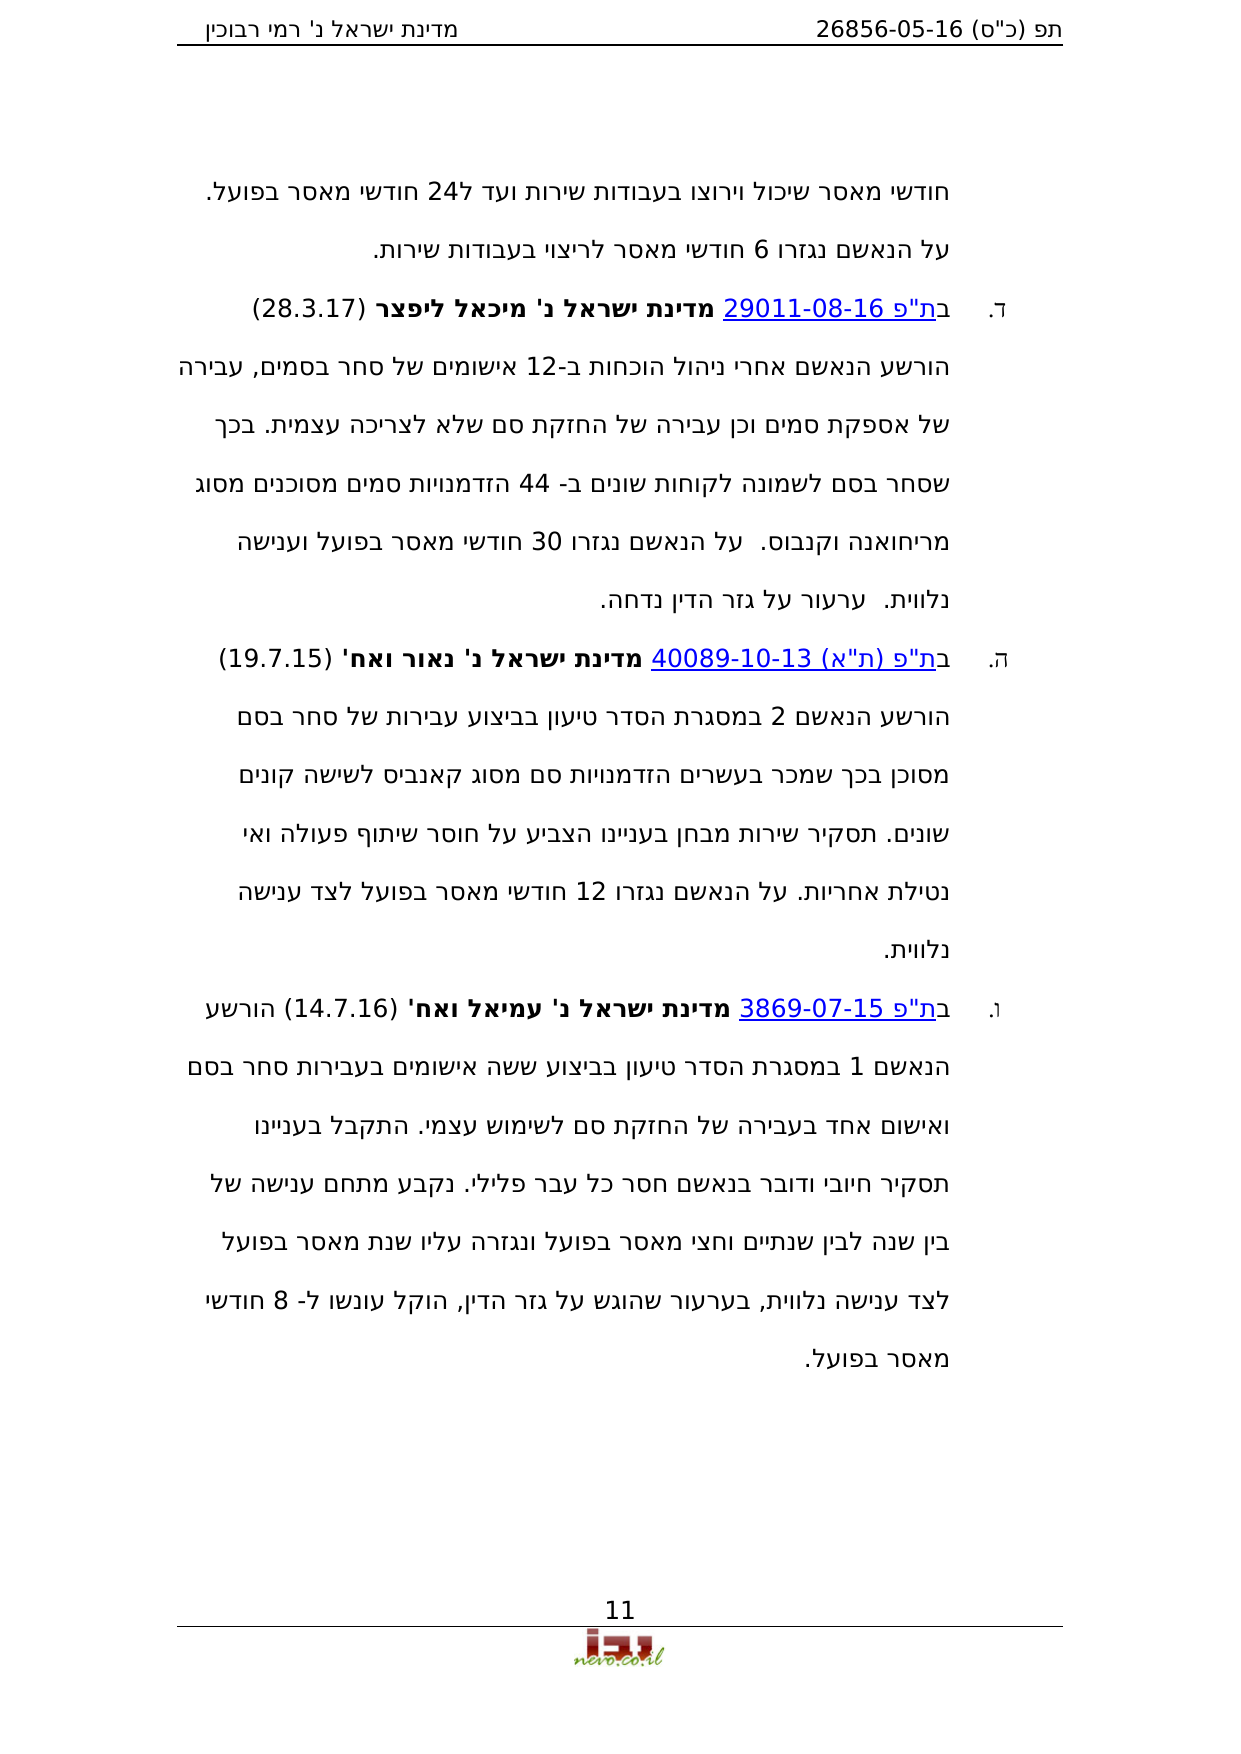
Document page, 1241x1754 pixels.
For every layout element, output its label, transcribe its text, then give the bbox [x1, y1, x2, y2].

list בת"פ 3869-07-15 מדינת ישראל נ' עמיאל ואח' (14.7.16) הורשע הנאשם 1 במסגרת הסדר טיעון בביצוע ששה אישומים בעבירות סחר בסם ואישום אחד בעבירה של החזקת סם לשימוש עצמי. התקבל בעניינו תסקיר חיובי ודובר בנאשם חסר כל עבר פלילי. נקבע מתחם ענישה של בין שנה לבין שנתיים וחצי מאסר בפועל ונגזרה עליו שנת מאסר בפועל לצד ענישה נלווית, בערעור שהוגש על גזר הדין, הוקל עונשו ל- 8 חודשי מאסר בפועל. [177, 994, 988, 1373]
list בת"פ 29011-08-16 מדינת ישראל נ' מיכאל ליפצר (28.3.17) הורשע הנאשם אחרי ניהול הוכחות ב-12 אישומים של סחר בסמים, עבירה של אספקת סמים וכן עבירה של החזקת סם שלא לצריכה עצמית. בכך שסחר בסם לשמונה לקוחות שונים ב- 44 הזדמנויות סמים מסוכנים מסוג מריחואנה וקנבוס. על הנאשם נגזרו 30 חודשי מאסר בפועל וענישה נלווית. ערעור על גזר הדין נדחה. [177, 294, 988, 615]
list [177, 177, 988, 265]
picture [574, 1628, 666, 1667]
list בת"פ (ת"א) 40089-10-13 מדינת ישראל נ' נאור ואח' (19.7.15) הורשע הנאשם 2 במסגרת הסדר טיעון בביצוע עבירות של סחר בסם מסוכן בכך שמכר בעשרים הזדמנויות סם מסוג קאנביס לשישה קונים שונים. תסקיר שירות מבחן בעניינו הצביע על חוסר שיתוף פעולה ואי נטילת אחריות. על הנאשם נגזרו 12 חודשי מאסר בפועל לצד ענישה נלווית. [177, 644, 988, 965]
